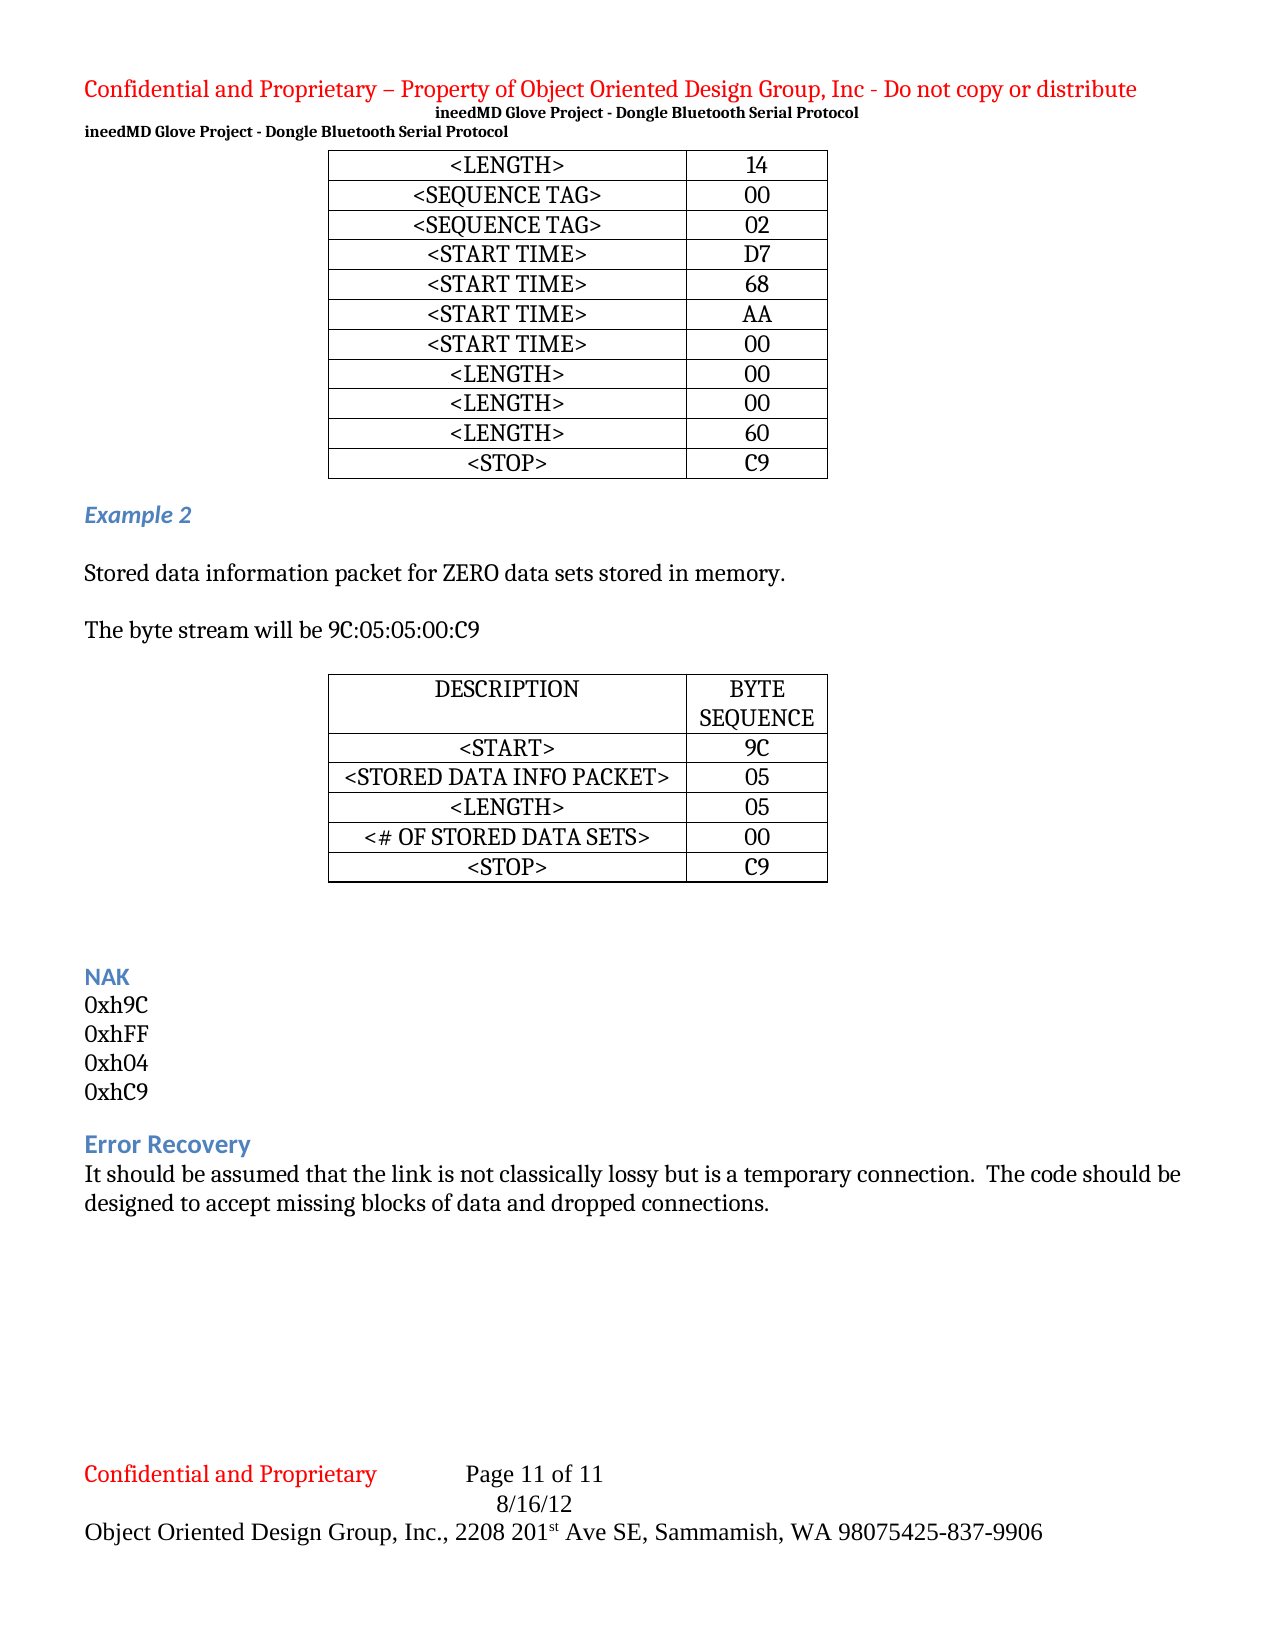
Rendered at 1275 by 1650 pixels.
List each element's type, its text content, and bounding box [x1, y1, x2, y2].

table_cell <LENGTH> [329, 360, 686, 388]
table_cell C9 [687, 853, 827, 881]
table_cell <START TIME> [329, 270, 686, 299]
table_cell <SEQUENCE TAG> [329, 181, 686, 209]
table_cell <LENGTH> [329, 793, 686, 822]
table_cell <# OF STORED DATA SETS> [329, 823, 686, 852]
subtitle NAK [84, 961, 1209, 991]
table_cell 00 [687, 330, 827, 358]
table_cell C9 [687, 449, 827, 478]
table_cell <SEQUENCE TAG> [329, 211, 686, 239]
text It should be assumed that the link is not classically lossy but is a temporary connection. The code should be designed to accept missing blocks of data and dropped connections. [84, 1160, 1209, 1218]
table_cell <STORED DATA INFO PACKET> [329, 763, 686, 792]
subtitle Error Recovery [84, 1127, 1209, 1160]
table_cell AA [687, 300, 827, 329]
table_cell 02 [687, 211, 827, 239]
table_cell <LENGTH> [329, 151, 686, 180]
text 0xh9C [84, 991, 1209, 1020]
table_cell <STOP> [329, 853, 686, 881]
table_cell 00 [687, 823, 827, 852]
table_cell <START TIME> [329, 300, 686, 329]
table_cell <START TIME> [329, 240, 686, 269]
text 0xhFF [84, 1020, 1209, 1049]
text The byte stream will be 9C:05:05:00:C9 [84, 616, 1209, 645]
table_cell <START> [329, 734, 686, 762]
table_cell 9C [687, 734, 827, 762]
table_cell 05 [687, 763, 827, 792]
table_header DESCRIPTION [329, 675, 686, 732]
subtitle Example 2 [84, 499, 1209, 530]
table_cell <LENGTH> [329, 389, 686, 418]
table_cell 05 [687, 793, 827, 822]
table_cell 00 [687, 360, 827, 388]
text Stored data information packet for ZERO data sets stored in memory. [84, 559, 1209, 588]
text 0xhC9 [84, 1077, 1209, 1106]
table_cell 00 [687, 181, 827, 209]
table_header BYTE SEQUENCE [687, 675, 827, 732]
table_cell 14 [687, 151, 827, 180]
table_cell 68 [687, 270, 827, 299]
table_cell <STOP> [329, 449, 686, 478]
table_cell 60 [687, 419, 827, 448]
table_cell <LENGTH> [329, 419, 686, 448]
table_cell D7 [687, 240, 827, 269]
table_cell <START TIME> [329, 330, 686, 358]
table_cell 00 [687, 389, 827, 418]
text 0xh04 [84, 1049, 1209, 1077]
